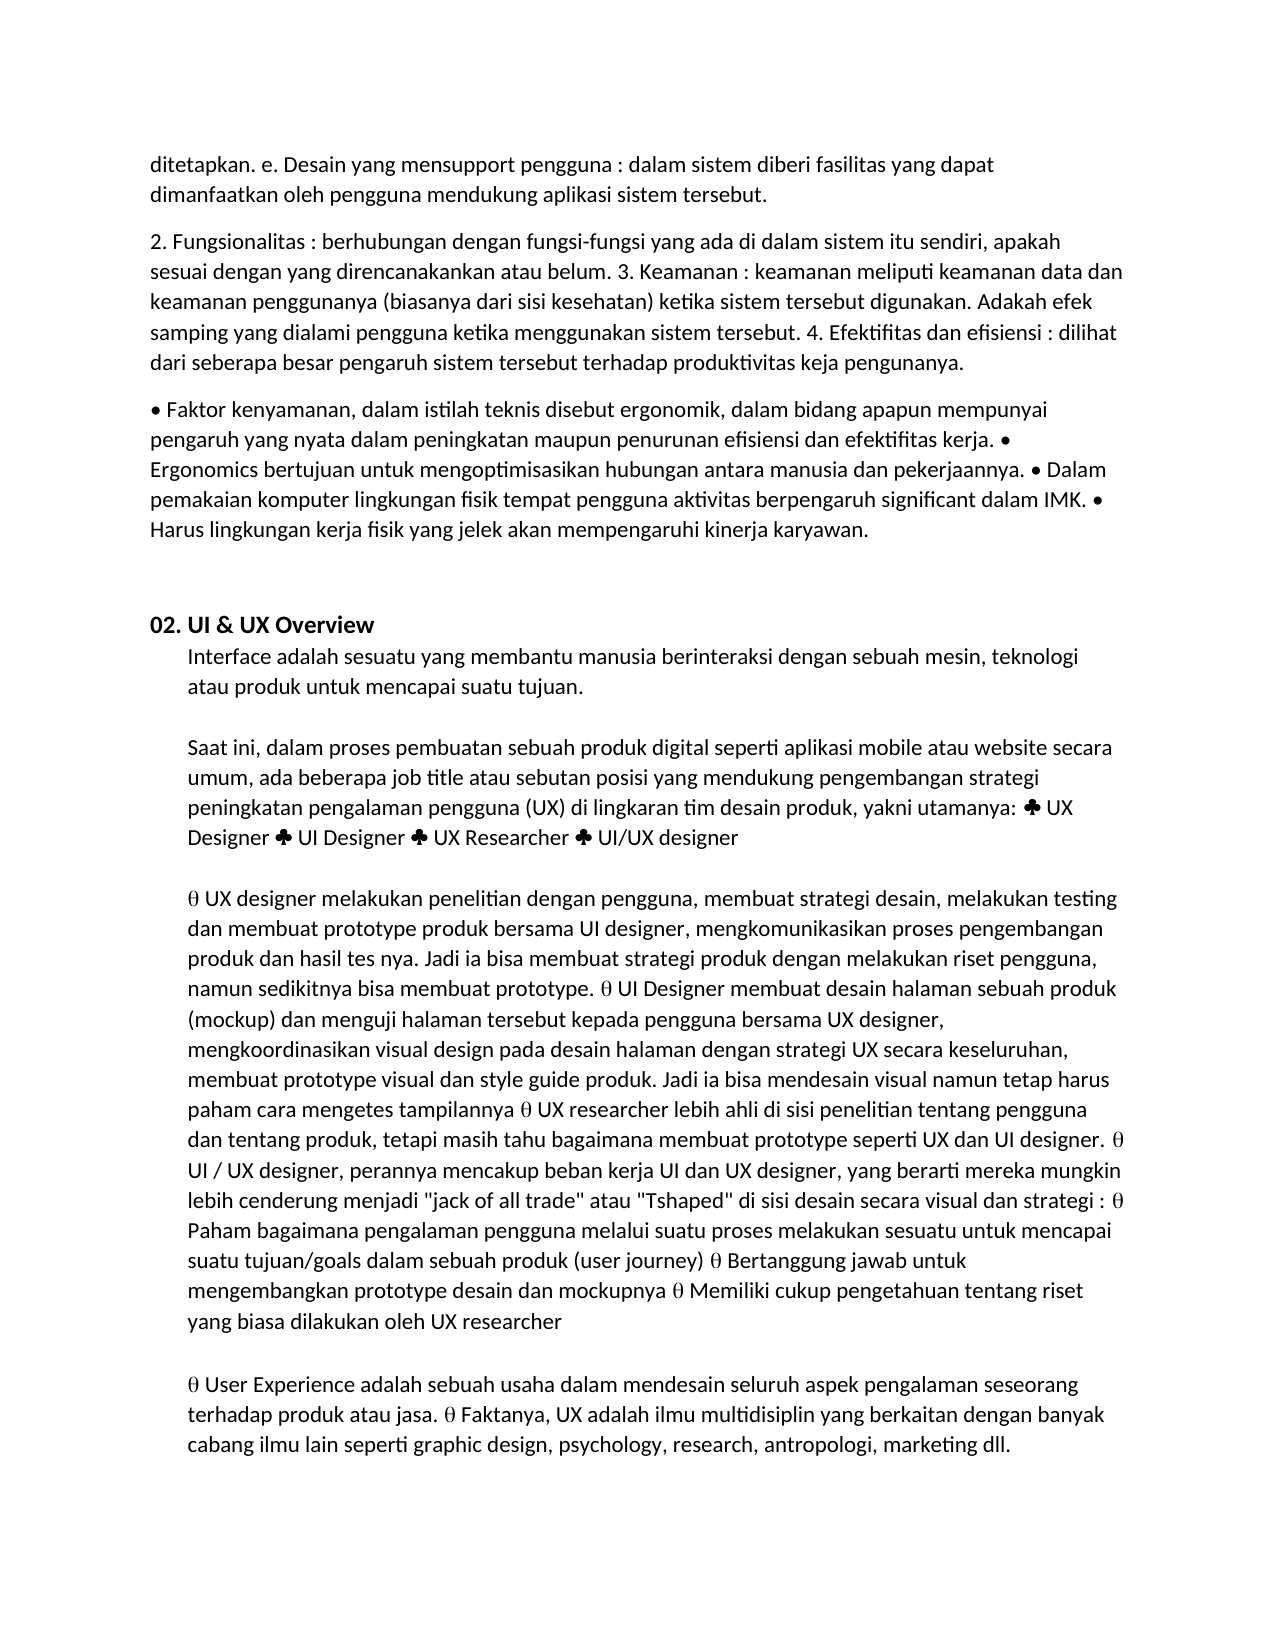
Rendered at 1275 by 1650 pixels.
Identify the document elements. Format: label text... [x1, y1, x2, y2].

list Interface adalah sesuatu yang membantu manusia berinteraksi dengan sebuah mesin, teknologi atau produk untuk mencapai suatu tujuan. [187, 642, 1125, 701]
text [150, 150, 1125, 208]
list User Experience adalah sebuah usaha dalam mendesain seluruh aspek pengalaman seseorang terhadap produk atau jasa. Faktanya, UX adalah ilmu multidisiplin yang berkaitan dengan banyak cabang ilmu lain seperti graphic design, psychology, research, antropologi, marketing dll. [187, 1370, 1125, 1458]
list Saat ini, dalam proses pembuatan sebuah produk digital seperti aplikasi mobile atau website secara umum, ada beberapa job title atau sebutan posisi yang mendukung pengembangan strategi peningkatan pengalaman pengguna (UX) di lingkaran tim desain produk, yakni utamanya: UX Designer UI Designer UX Researcher UI/UX designer [187, 733, 1125, 852]
list UX designer melakukan penelitian dengan pengguna, membuat strategi desain, melakukan testing dan membuat prototype produk bersama UI designer, mengkomunikasikan proses pengembangan produk dan hasil tes nya. Jadi ia bisa membuat strategi produk dengan melakukan riset pengguna, namun sedikitnya bisa membuat prototype. UI Designer membuat desain halaman sebuah produk (mockup) dan menguji halaman tersebut kepada pengguna bersama UX designer, mengkoordinasikan visual design pada desain halaman dengan strategi UX secara keseluruhan, membuat prototype visual dan style guide produk. Jadi ia bisa mendesain visual namun tetap harus paham cara mengetes tampilannya UX researcher lebih ahli di sisi penelitian tentang pengguna dan tentang produk, tetapi masih tahu bagaimana membuat prototype seperti UX dan UI designer. UI / UX designer, perannya mencakup beban kerja UI dan UX designer, yang berarti mereka mungkin lebih cenderung menjadi "jack of all trade" atau "Tshaped" di sisi desain secara visual dan strategi : Paham bagaimana pengalaman pengguna melalui suatu proses melakukan sesuatu untuk mencapai suatu tujuan/goals dalam sebuah produk (user journey) Bertanggung jawab untuk mengembangkan prototype desain dan mockupnya Memiliki cukup pengetahuan tentang riset yang biasa dilakukan oleh UX researcher [187, 884, 1125, 1335]
text • Faktor kenyamanan, dalam istilah teknis disebut ergonomik, dalam bidang apapun mempunyai pengaruh yang nyata dalam peningkatan maupun penurunan efisiensi dan efektifitas kerja. • Ergonomics bertujuan untuk mengoptimisasikan hubungan antara manusia dan pekerjaannya. • Dalam pemakaian komputer lingkungan fisik tempat pengguna aktivitas berpengaruh significant dalam IMK. • Harus lingkungan kerja fisik yang jelek akan mempengaruhi kinerja karyawan. [150, 395, 1125, 544]
text 2. Fungsionalitas : berhubungan dengan fungsi-fungsi yang ada di dalam sistem itu sendiri, apakah sesuai dengan yang direncanakankan atau belum. 3. Keamanan : keamanan meliputi keamanan data dan keamanan penggunanya (biasanya dari sisi kesehatan) ketika sistem tersebut digunakan. Adakah efek samping yang dialami pengguna ketika menggunakan sistem tersebut. 4. Efektifitas dan efisiensi : dilihat dari seberapa besar pengaruh sistem tersebut terhadap produktivitas keja pengunanya. [150, 227, 1125, 376]
list UI & UX Overview [150, 609, 1125, 640]
